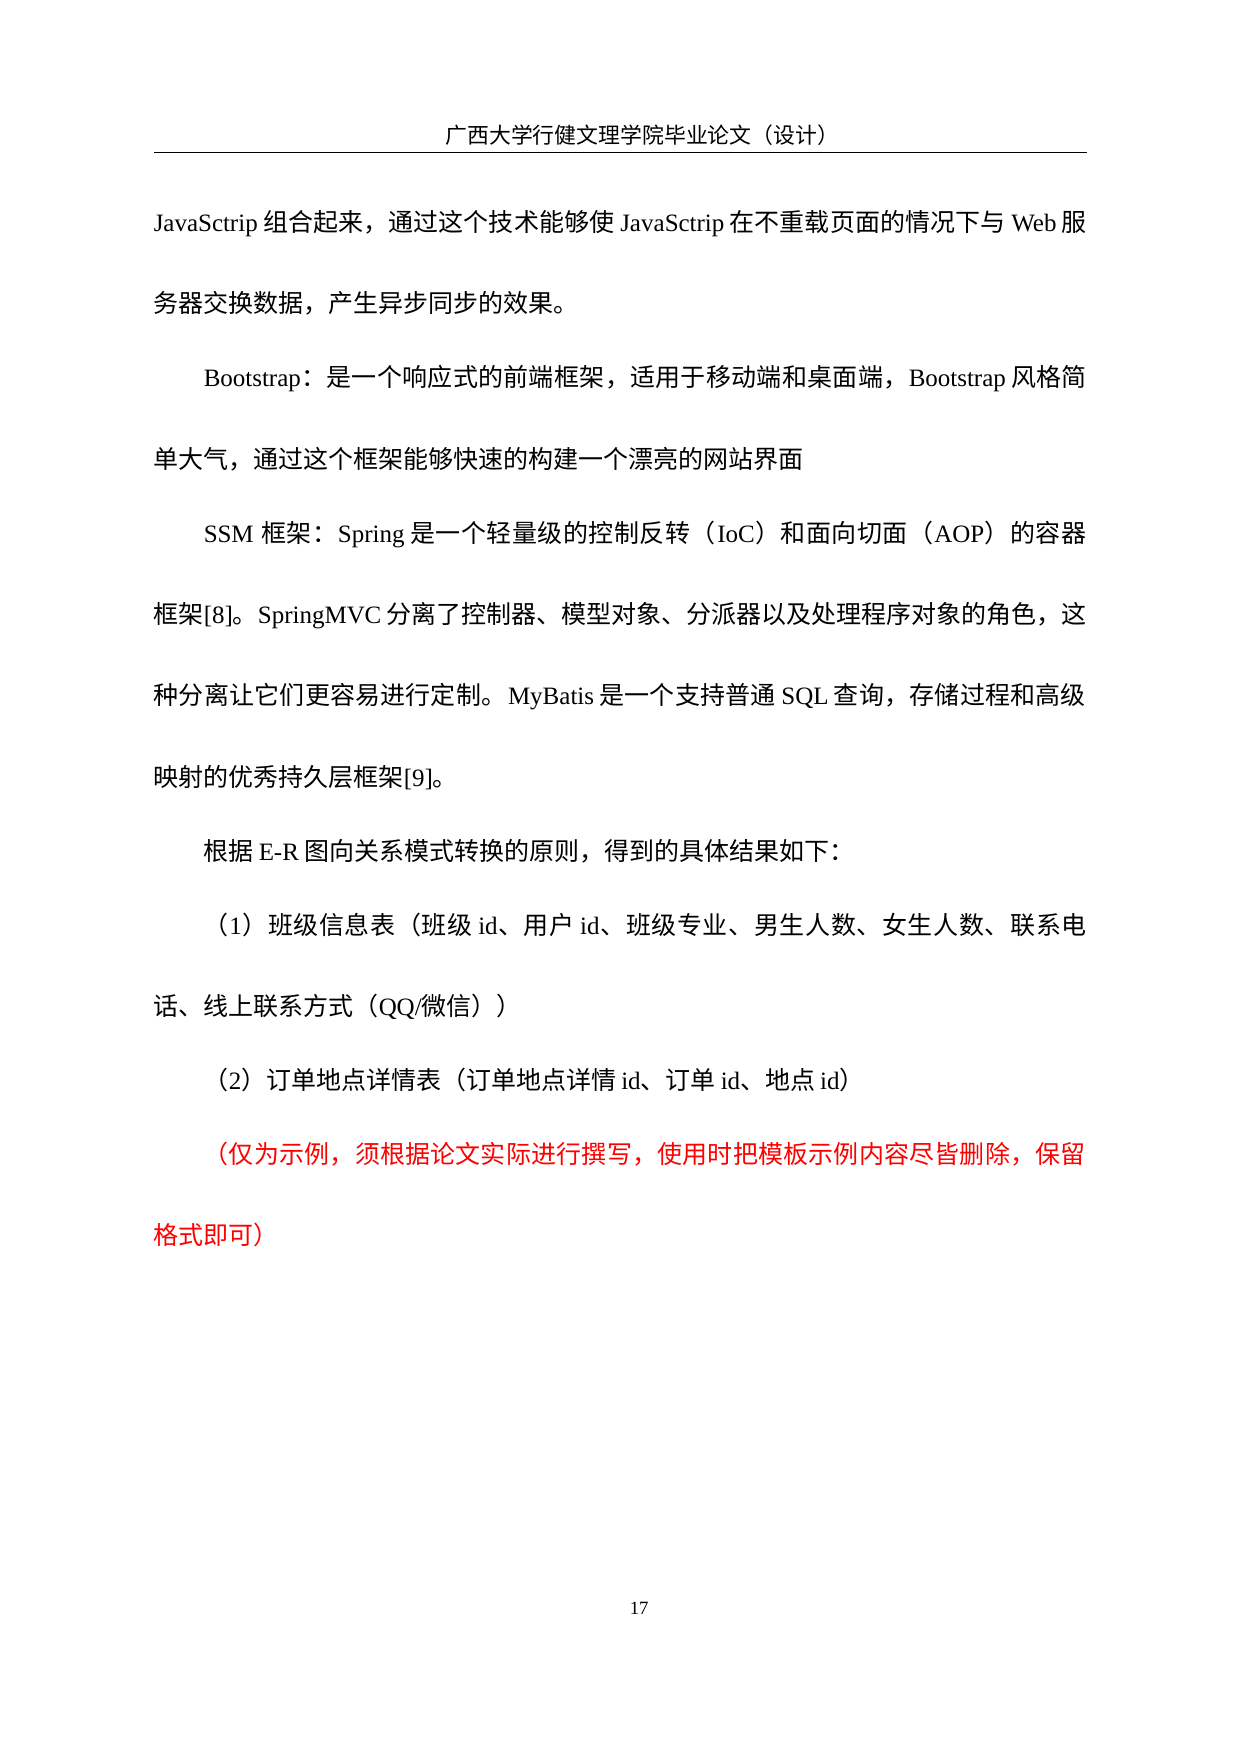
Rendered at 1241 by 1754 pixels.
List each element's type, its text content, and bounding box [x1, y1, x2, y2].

text （仅为示例，须根据论文实际进行撰写，使用时把模板示例内容尽皆删除，保留格式即可） [153, 1120, 1087, 1266]
text 根据E-R图向关系模式转换的原则，得到的具体结果如下： [153, 817, 1087, 882]
text Bootstrap：是一个响应式的前端框架，适用于移动端和桌面端，Bootstrap风格简单大气，通过这个框架能够快速的构建一个漂亮的网站界面 [153, 343, 1087, 490]
text SSM 框架：Spring是一个轻量级的控制反转（IoC）和面向切面（AOP）的容器框架[8]。SpringMVC分离了控制器、模型对象、分派器以及处理程序对象的角色，这种分离让它们更容易进行定制。MyBatis是一个支持普通SQL查询，存储过程和高级映射的优秀持久层框架[9]。 [153, 499, 1087, 808]
text （1）班级信息表（班级id、用户id、班级专业、男生人数、女生人数、联系电话、线上联系方式（QQ/微信）） [153, 891, 1087, 1037]
text （2）订单地点详情表（订单地点详情id、订单id、地点id） [153, 1046, 1087, 1111]
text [153, 188, 1087, 334]
